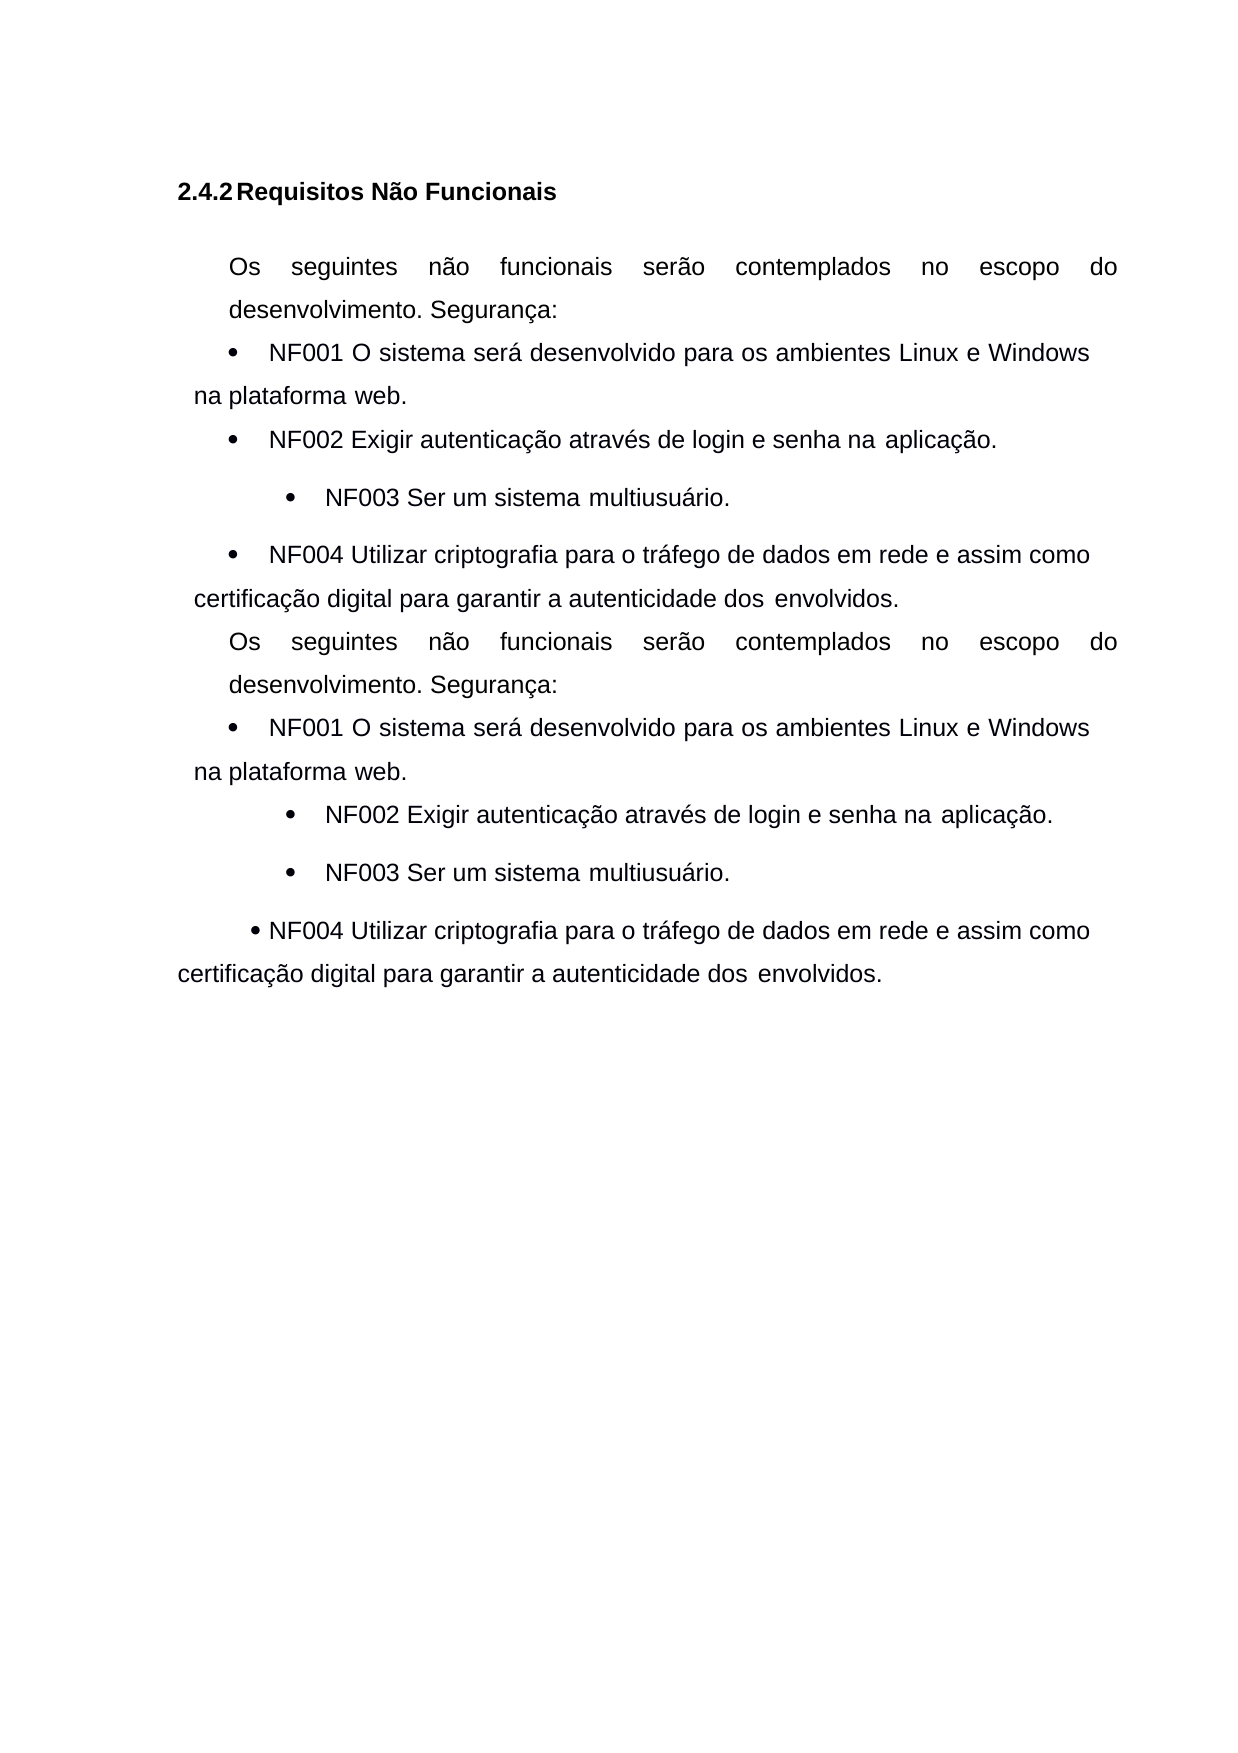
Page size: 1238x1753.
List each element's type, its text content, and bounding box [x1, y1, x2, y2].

list NF001 O sistema será desenvolvido para os ambientes Linux e Windows na plataforma web. [194, 713, 1091, 785]
list NF001 O sistema será desenvolvido para os ambientes Linux e Windows na plataforma web. [194, 338, 1091, 410]
text Os seguintes não funcionais serão contemplados no escopo do desenvolvimento. Segurança: [229, 252, 1119, 323]
list NF002 Exigir autenticação através de login e senha na aplicação. [194, 424, 1091, 453]
list NF003 Ser um sistema multiusuário. [251, 483, 1119, 511]
subtitle Requisitos Não Funcionais [177, 177, 1119, 206]
text Os seguintes não funcionais serão contemplados no escopo do desenvolvimento. Segurança: [229, 627, 1119, 699]
list NF004 Utilizar criptografia para o tráfego de dados em rede e assim como certificação digital para garantir a autenticidade dos envolvidos. [194, 541, 1091, 612]
list NF004 Utilizar criptografia para o tráfego de dados em rede e assim como certificação digital para garantir a autenticidade dos envolvidos. [177, 916, 1091, 988]
list NF002 Exigir autenticação através de login e senha na aplicação. [251, 800, 1119, 829]
list NF003 Ser um sistema multiusuário. [251, 858, 1119, 887]
